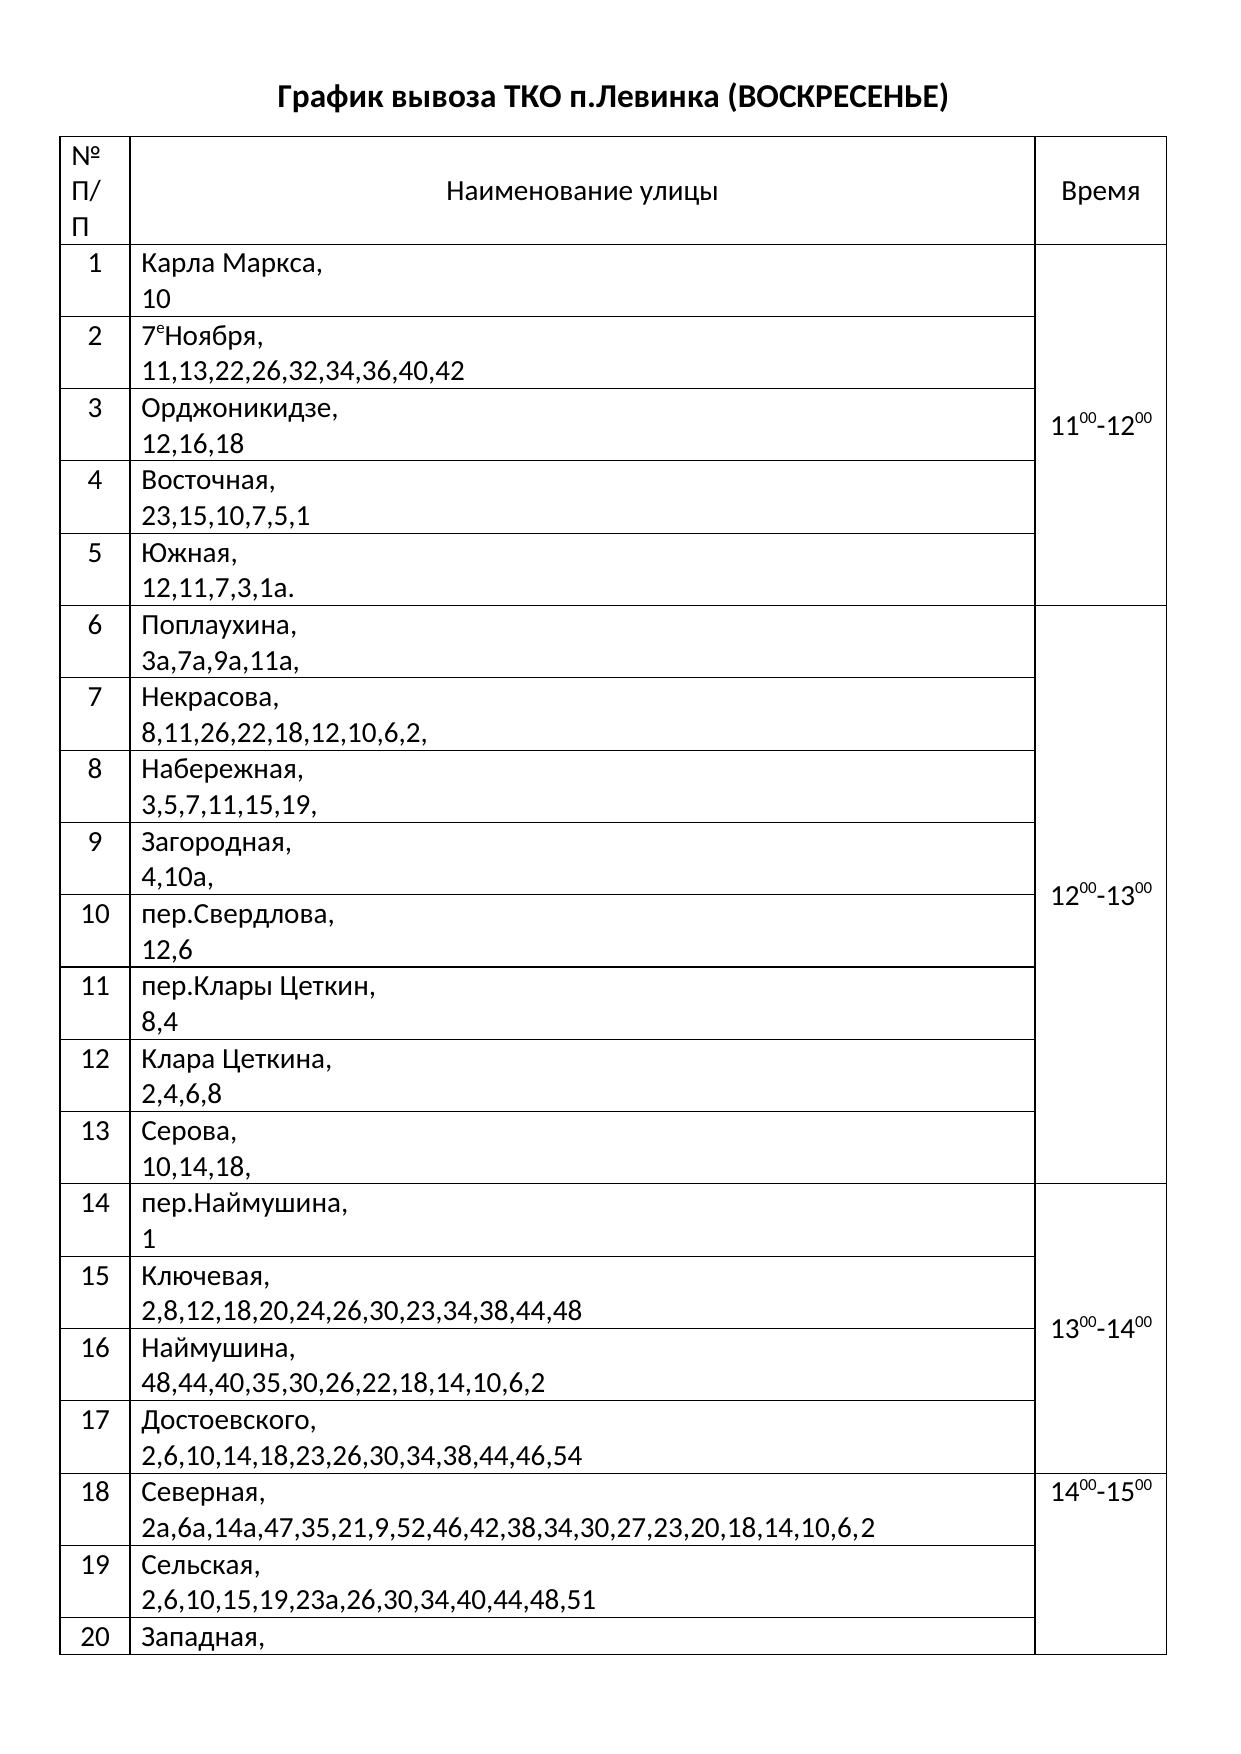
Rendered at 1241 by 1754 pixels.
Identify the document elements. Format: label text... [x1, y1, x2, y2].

table_cell 6 [61, 606, 129, 677]
table_cell 12 [61, 1040, 129, 1111]
table_cell 15 [61, 1257, 129, 1328]
table_cell 1100-1200 [1036, 245, 1166, 605]
table_cell пер.Наймушина, 1 [131, 1184, 1034, 1256]
table_cell 7еНоября, 11,13,22,26,32,34,36,40,42 [131, 317, 1034, 388]
table_cell 13 [61, 1112, 129, 1183]
table_cell 8 [61, 751, 129, 822]
table_cell 16 [61, 1329, 129, 1400]
table_cell 1300-1400 [1036, 1184, 1166, 1472]
table_cell пер.Клары Цеткин, 8,4 [131, 968, 1034, 1039]
table_cell 18 [61, 1474, 129, 1545]
table_cell Некрасова, 8,11,26,22,18,12,10,6,2, [131, 678, 1034, 749]
table_cell 7 [61, 678, 129, 749]
table_cell 17 [61, 1401, 129, 1472]
table_cell 14 [61, 1184, 129, 1256]
table_cell пер.Свердлова, 12,6 [131, 895, 1034, 966]
table_header Время [1036, 137, 1166, 243]
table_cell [131, 1618, 1034, 1654]
table_cell 20 [61, 1618, 129, 1654]
table_header Наименование улицы [131, 137, 1034, 243]
table_cell 3 [61, 389, 129, 460]
table_cell Северная, 2а,6а,14а,47,35,21,9,52,46,42,38,34,30,27,23,20,18,14,10,6,2 [131, 1474, 1034, 1545]
text График вывоза ТКО п.Левинка (ВОСКРЕСЕНЬЕ) [75, 75, 1152, 116]
table_cell Клара Цеткина, 2,4,6,8 [131, 1040, 1034, 1111]
table_cell 1400-1500 [1036, 1474, 1166, 1654]
table_cell Серова, 10,14,18, [131, 1112, 1034, 1183]
table_cell 19 [61, 1546, 129, 1617]
table_cell Орджоникидзе, 12,16,18 [131, 389, 1034, 460]
table_cell Наймушина, 48,44,40,35,30,26,22,18,14,10,6,2 [131, 1329, 1034, 1400]
table_cell 10 [61, 895, 129, 966]
table_cell Поплаухина, 3а,7а,9а,11а, [131, 606, 1034, 677]
table_cell 11 [61, 968, 129, 1039]
table_cell Восточная, 23,15,10,7,5,1 [131, 461, 1034, 533]
table_cell 2 [61, 317, 129, 388]
table_cell 4 [61, 461, 129, 533]
table_cell Загородная, 4,10а, [131, 823, 1034, 894]
table_cell Набережная, 3,5,7,11,15,19, [131, 751, 1034, 822]
table_header № П/П [61, 137, 129, 243]
table_cell 1 [61, 245, 129, 316]
table_cell 5 [61, 534, 129, 605]
table_cell 1200-1300 [1036, 606, 1166, 1183]
table_cell Карла Маркса, 10 [131, 245, 1034, 316]
table_cell Южная, 12,11,7,3,1а. [131, 534, 1034, 605]
table_cell Сельская, 2,6,10,15,19,23а,26,30,34,40,44,48,51 [131, 1546, 1034, 1617]
table_cell Ключевая, 2,8,12,18,20,24,26,30,23,34,38,44,48 [131, 1257, 1034, 1328]
table_cell 9 [61, 823, 129, 894]
table_cell Достоевского, 2,6,10,14,18,23,26,30,34,38,44,46,54 [131, 1401, 1034, 1472]
